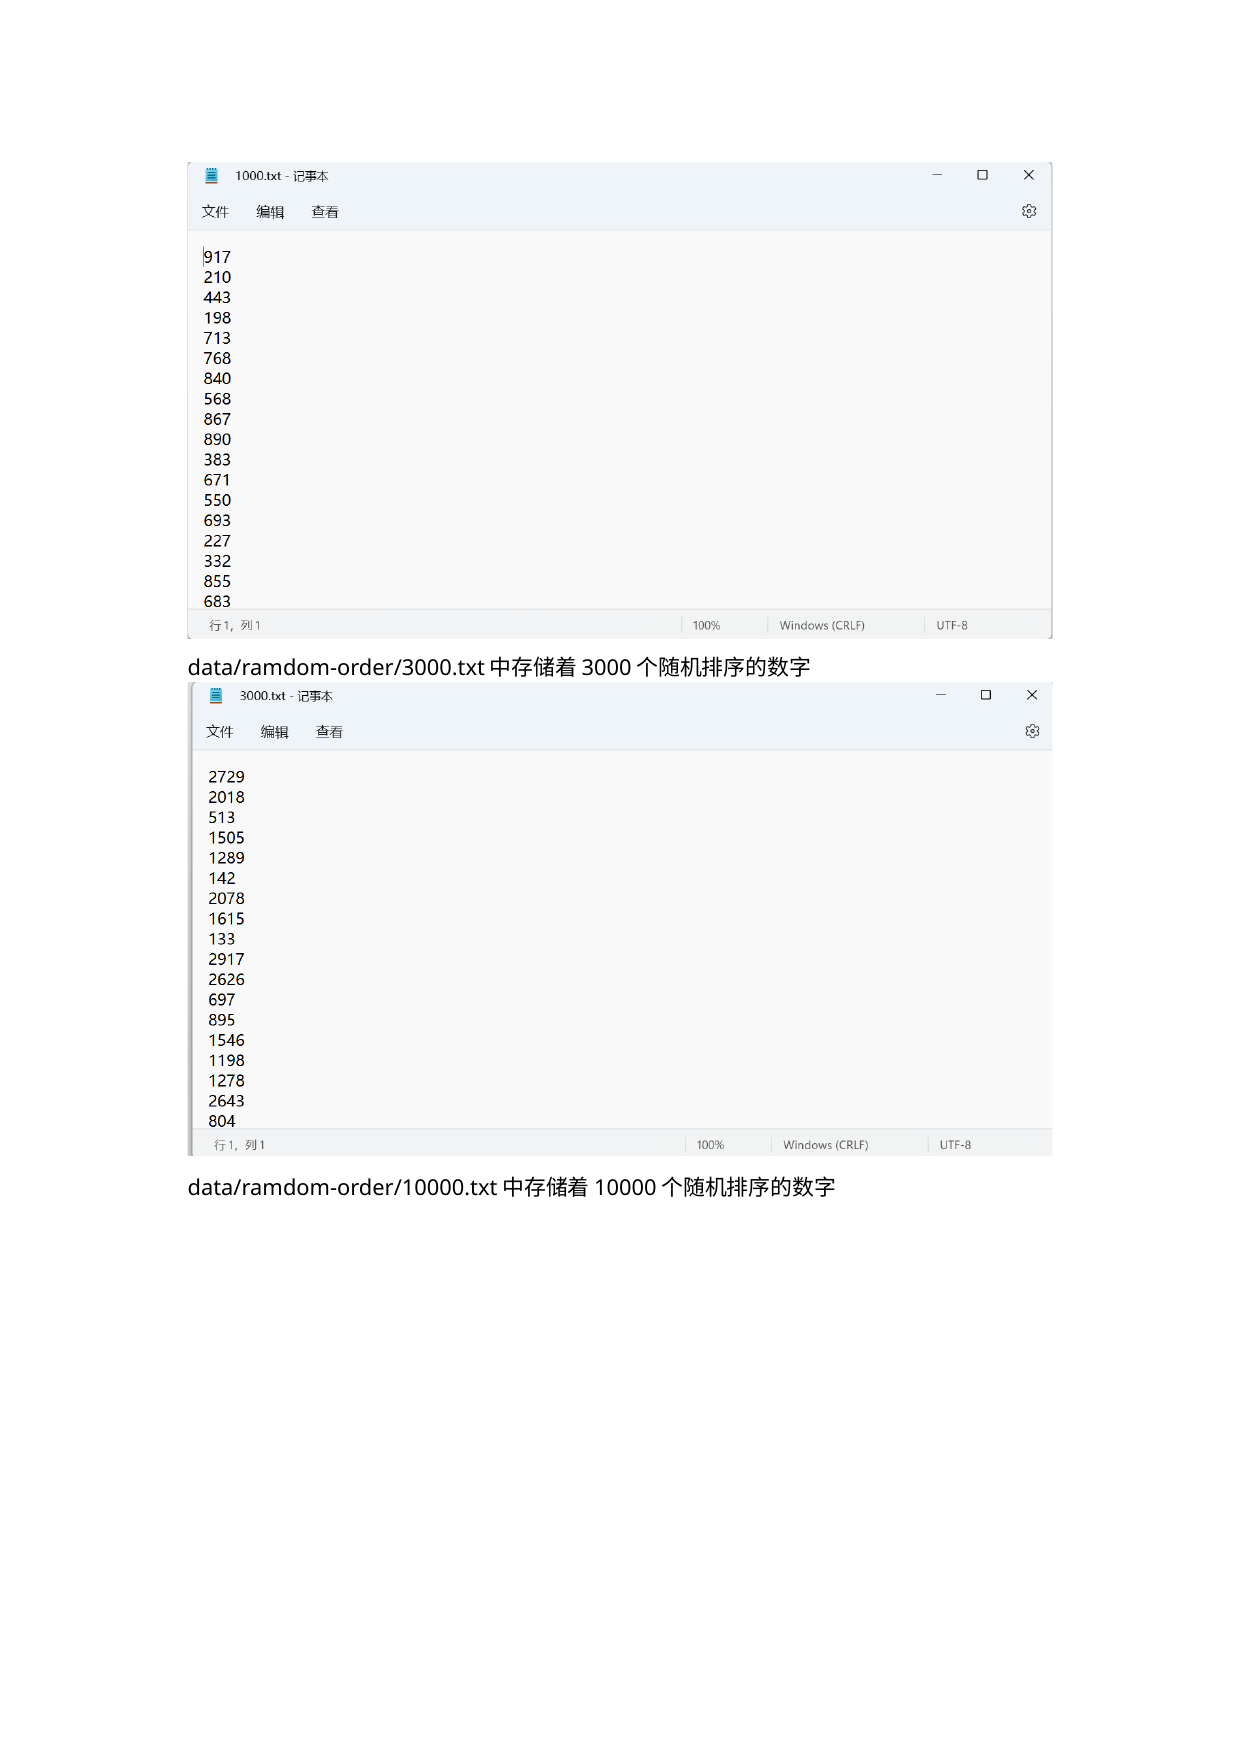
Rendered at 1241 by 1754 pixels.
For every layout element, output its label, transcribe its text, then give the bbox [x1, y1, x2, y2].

text data/ramdom-order/10000.txt中存储着10000个随机排序的数字 [187, 1169, 1053, 1202]
text data/ramdom-order/3000.txt中存储着3000个随机排序的数字 [187, 649, 1053, 682]
picture [187, 682, 1053, 1156]
picture [187, 162, 1053, 639]
